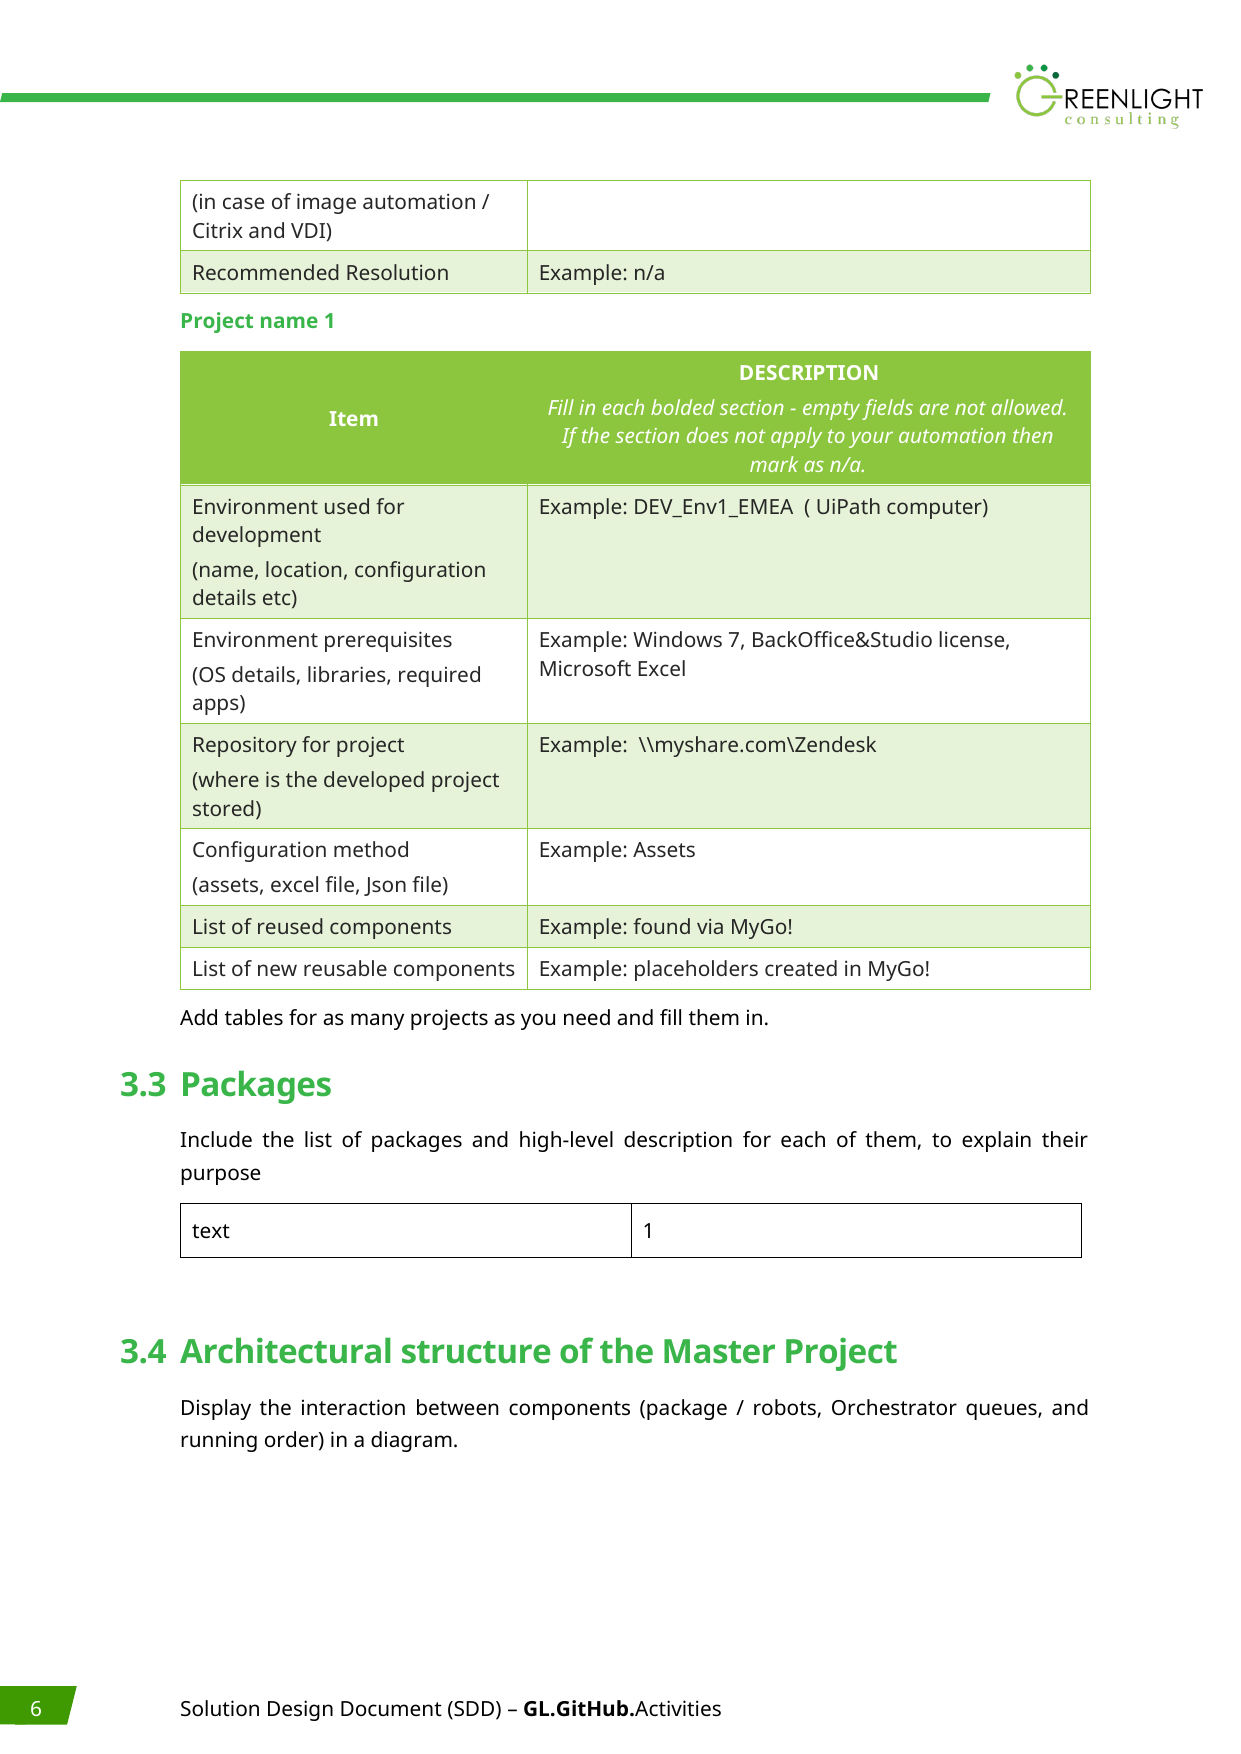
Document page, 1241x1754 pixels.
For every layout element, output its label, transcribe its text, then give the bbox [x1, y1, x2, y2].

subtitle Packages [120, 1060, 1090, 1106]
table_cell Configuration method (assets, excel file, Json file) [181, 829, 527, 905]
table_header 1 [632, 1204, 1081, 1257]
text Include the list of packages and high-level description for each of them, to explain their purpose [180, 1125, 1090, 1186]
table_cell Example: placeholders created in MyGo! [528, 948, 1090, 989]
text Project name 1 [180, 306, 1090, 334]
table_cell Example: Assets [528, 829, 1090, 905]
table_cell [528, 181, 1090, 250]
table_cell Example: \\myshare.com\Zendesk [528, 724, 1090, 828]
text Add tables for as many projects as you need and fill them in. [180, 1003, 1090, 1031]
table_cell Example: n/a [528, 251, 1090, 292]
table_cell List of reused components [181, 906, 527, 947]
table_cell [181, 181, 527, 250]
table_cell Repository for project (where is the developed project stored) [181, 724, 527, 828]
table_cell Recommended Resolution [181, 251, 527, 292]
table_cell Example: found via MyGo! [528, 906, 1090, 947]
table_header DESCRIPTION Fill in each bolded section - empty fields are not allowed. If the section does not apply to your automation then mark as n/a. [528, 352, 1090, 484]
table_cell List of new reusable components [181, 948, 527, 989]
text Display the interaction between components (package / robots, Orchestrator queues, and running order) in a diagram. [180, 1393, 1090, 1454]
table_header Item [181, 352, 527, 484]
table_header text [181, 1204, 631, 1257]
table_cell Environment prerequisites (OS details, libraries, required apps) [181, 619, 527, 723]
subtitle Architectural structure of the Master Project [120, 1328, 1090, 1374]
picture [1010, 59, 1208, 136]
table_cell Example: Windows 7, BackOffice&Studio license, Microsoft Excel [528, 619, 1090, 723]
table_cell Example: DEV_Env1_EMEA ( UiPath computer) [528, 486, 1090, 618]
table_cell Environment used for development (name, location, configuration details etc) [181, 486, 527, 618]
